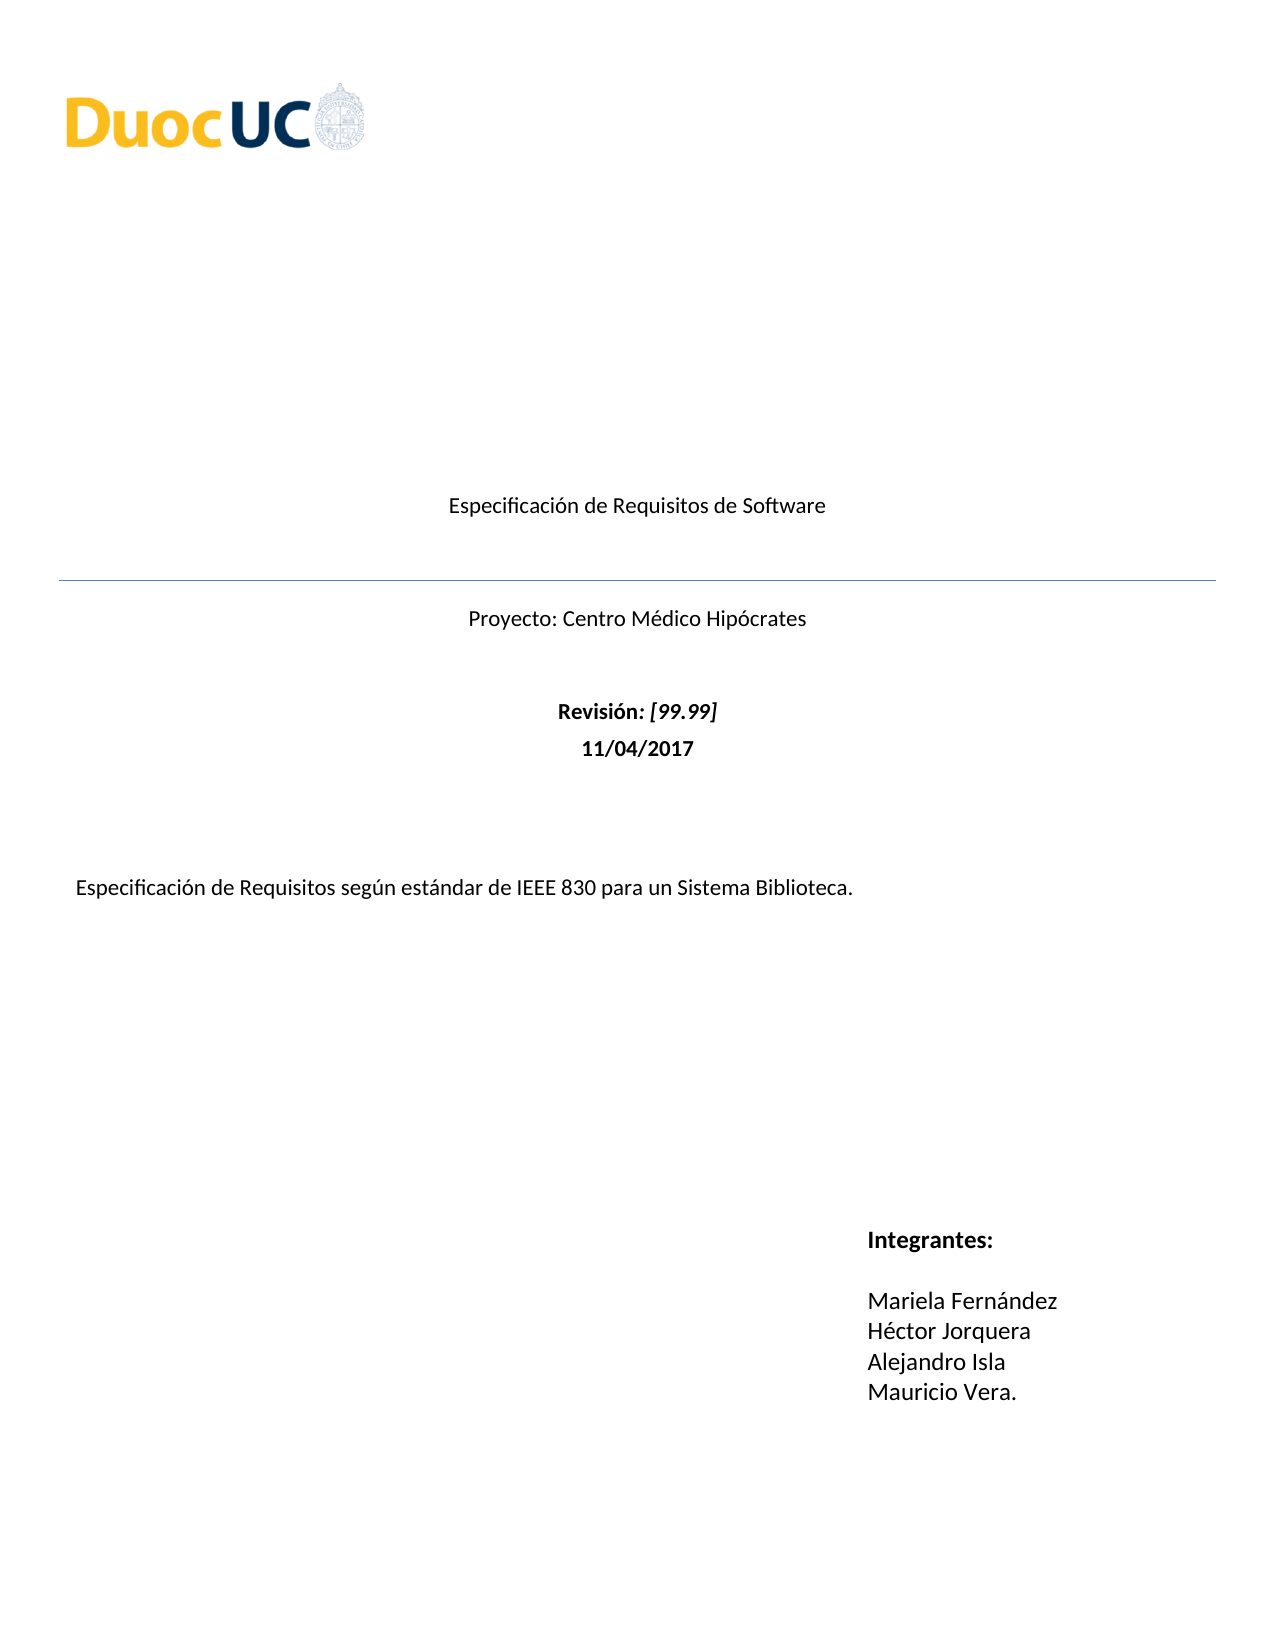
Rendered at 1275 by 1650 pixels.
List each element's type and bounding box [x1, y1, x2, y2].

picture [59, 77, 368, 157]
